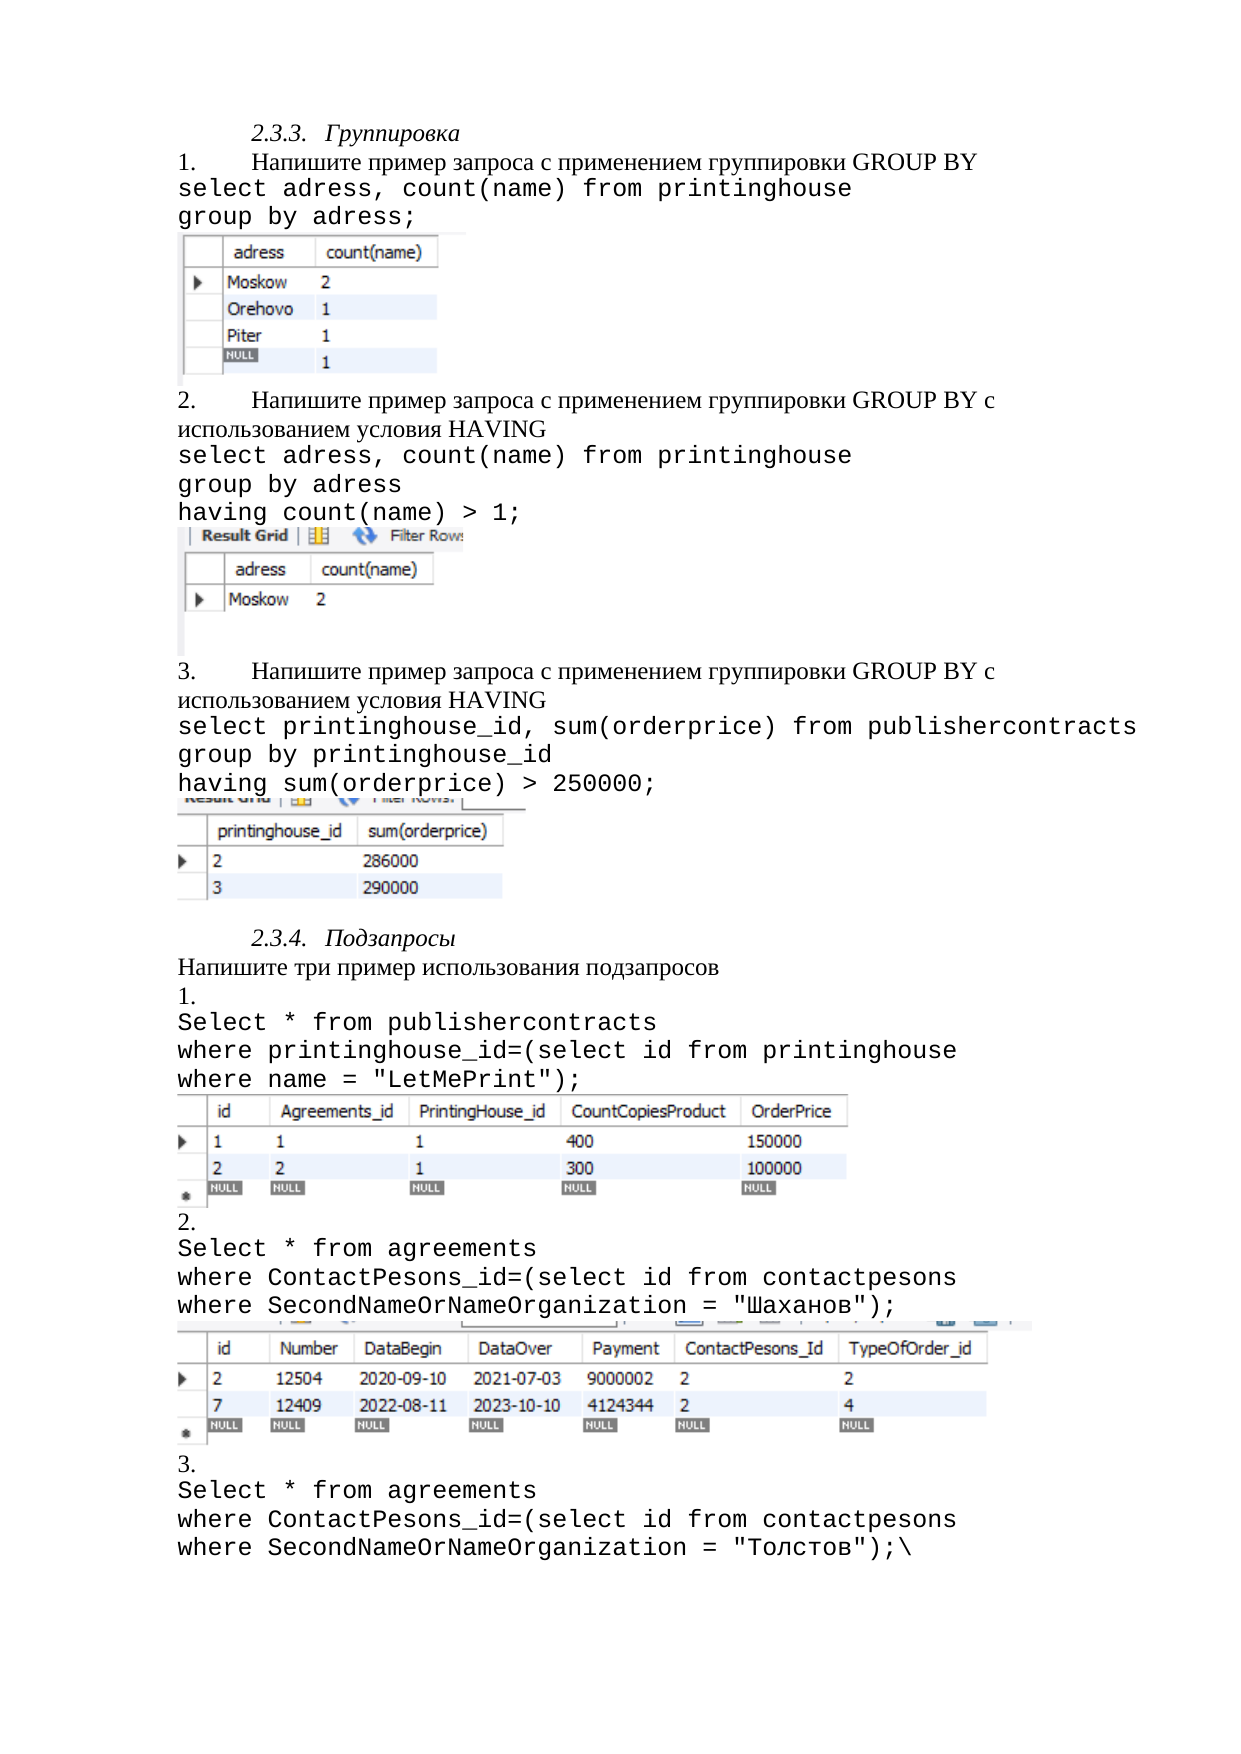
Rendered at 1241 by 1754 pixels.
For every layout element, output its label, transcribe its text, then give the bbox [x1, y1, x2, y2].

list Напишите пример запроса с применением группировки GROUP BY с использованием условия HAVING [177, 385, 1152, 443]
text 2.3.4. Подзапросы [177, 923, 1152, 952]
list 2. [177, 1207, 1152, 1236]
list where ContactPesons_id=(select id from contactpesons [177, 1264, 1152, 1293]
text 2.3.3. Группировка [177, 118, 1152, 147]
list Напишите пример запроса с применением группировки GROUP BY [177, 147, 1152, 176]
picture [177, 798, 526, 924]
list where SecondNameOrNameOrganization = "Толстов");\ [177, 1534, 1152, 1563]
list Select * from publishercontracts [177, 1010, 1152, 1038]
list Select * from agreements [177, 1236, 1152, 1264]
list where printinghouse_id=(select id from printinghouse [177, 1038, 1152, 1066]
list Напишите три пример использования подзапросов [177, 952, 1152, 981]
picture [177, 1094, 853, 1208]
list where ContactPesons_id=(select id from contactpesons [177, 1506, 1152, 1534]
list 3. [177, 1449, 1152, 1478]
list where SecondNameOrNameOrganization = "Шаханов"); [177, 1293, 1152, 1321]
list Select * from agreements [177, 1478, 1152, 1506]
list having sum(orderprice) > 250000; [177, 770, 1152, 798]
list group by printinghouse_id [177, 742, 1152, 770]
list where name = "LetMePrint"); [177, 1066, 1152, 1095]
list select adress, count(name) from printinghouse [177, 176, 1152, 204]
picture [177, 527, 464, 656]
list having count(name) > 1; [177, 499, 1152, 528]
list select printinghouse_id, sum(orderprice) from publishercontracts [177, 713, 1152, 742]
list group by adress; [177, 204, 1152, 232]
picture [177, 232, 467, 386]
list 1. [177, 981, 1152, 1010]
picture [177, 1321, 1032, 1450]
list select adress, count(name) from printinghouse [177, 443, 1152, 471]
list group by adress [177, 471, 1152, 499]
list Напишите пример запроса с применением группировки GROUP BY с использованием условия HAVING [177, 656, 1152, 713]
